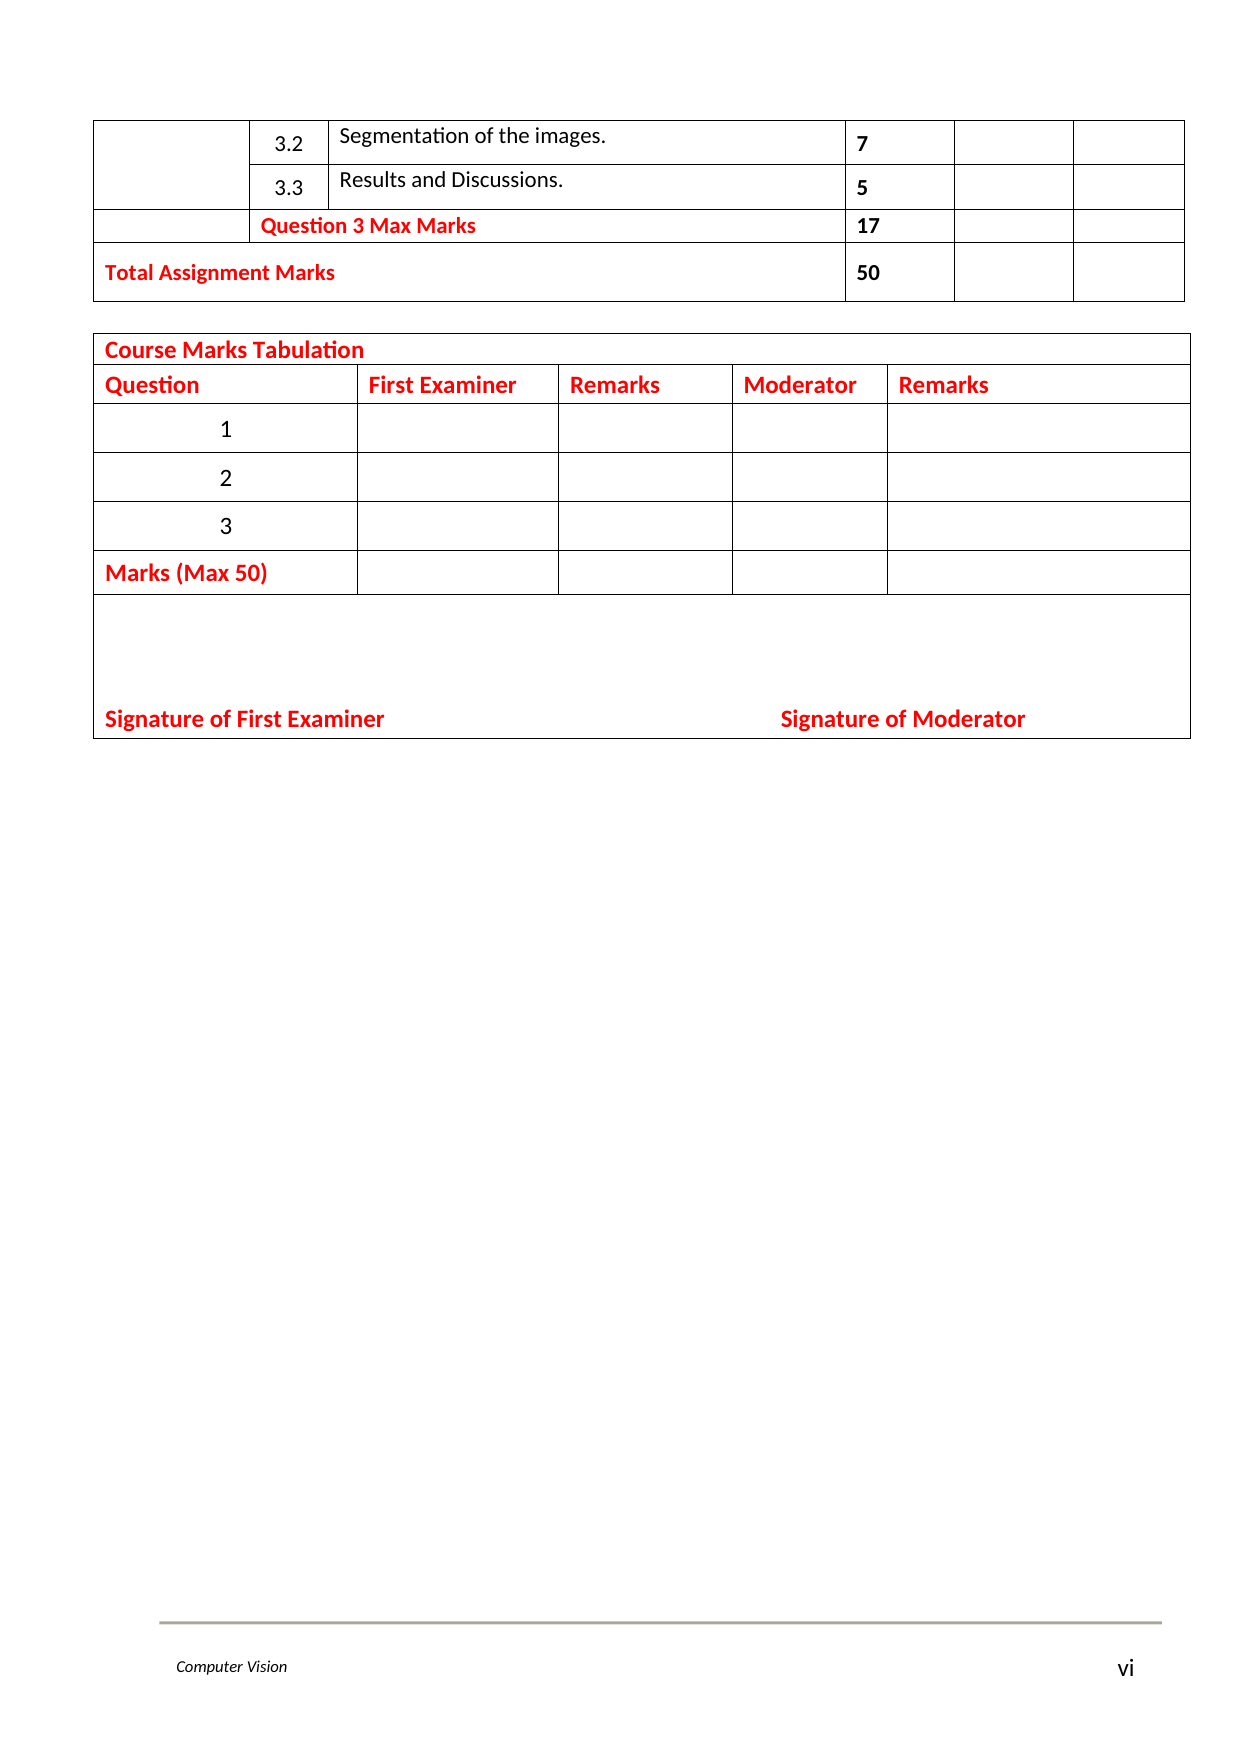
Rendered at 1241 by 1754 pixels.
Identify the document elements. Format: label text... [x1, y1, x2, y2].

table_cell Results and Discussions. [329, 165, 845, 208]
table_cell [1074, 210, 1184, 242]
table_cell [559, 502, 732, 550]
table_cell Question [94, 365, 357, 403]
table_cell [888, 502, 1190, 550]
table_cell [358, 502, 558, 550]
table_cell Segmentation of the images. [329, 121, 845, 164]
table_cell [358, 404, 558, 452]
table_cell 50 [846, 243, 954, 301]
table_cell [94, 210, 249, 242]
table_cell Remarks [559, 365, 732, 403]
table_cell [358, 551, 558, 594]
table_cell 1 [94, 404, 357, 452]
table_cell [559, 551, 732, 594]
table_header Course Marks Tabulation [94, 334, 1190, 364]
table_cell [733, 551, 887, 594]
table_cell [888, 404, 1190, 452]
table_cell Signature of First Examiner Signature of Moderator [94, 595, 1190, 738]
table_cell [358, 453, 558, 501]
table_cell [559, 404, 732, 452]
table_cell [1074, 121, 1184, 164]
table_cell [733, 502, 887, 550]
table_cell 3 [94, 121, 249, 208]
table_cell [955, 121, 1073, 164]
table_cell [733, 404, 887, 452]
table_cell 7 [846, 121, 954, 164]
table_cell Question 3 Max Marks [250, 210, 845, 242]
table_cell [733, 453, 887, 501]
table_cell [888, 453, 1190, 501]
table_cell Moderator [733, 365, 887, 403]
table_cell [955, 210, 1073, 242]
table_cell 5 [846, 165, 954, 208]
table_cell 3.2 [250, 121, 328, 164]
table_cell Marks (Max 50) [94, 551, 357, 594]
table_cell [559, 453, 732, 501]
table_cell [1074, 165, 1184, 208]
table_cell 2 [94, 453, 357, 501]
table_cell Total Assignment Marks [94, 243, 845, 301]
table_cell Remarks [888, 365, 1190, 403]
table_cell First Examiner [358, 365, 558, 403]
table_cell [955, 243, 1073, 301]
table_cell [1074, 243, 1184, 301]
table_cell [888, 551, 1190, 594]
table_cell 17 [846, 210, 954, 242]
table_cell [955, 165, 1073, 208]
table_cell 3.3 [250, 165, 328, 208]
table_cell 3 [94, 502, 357, 550]
